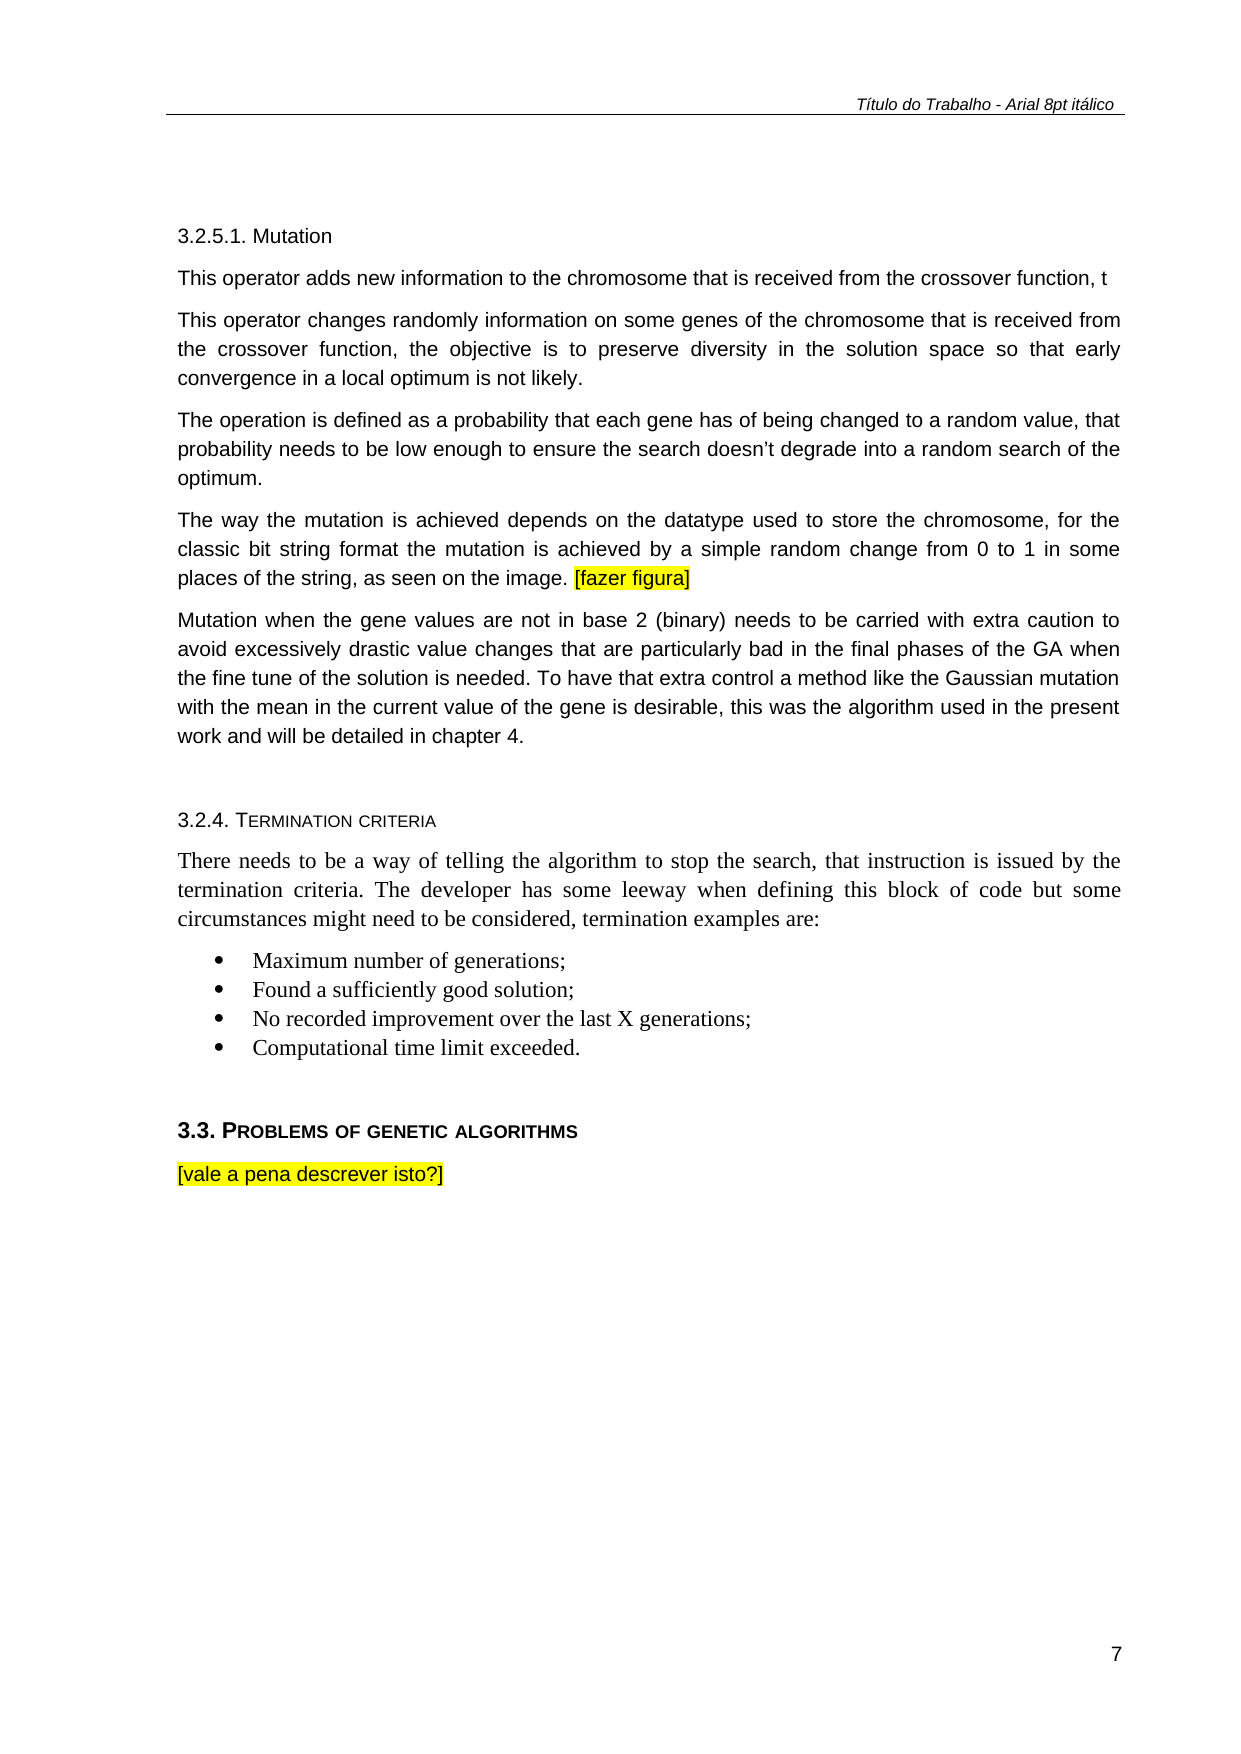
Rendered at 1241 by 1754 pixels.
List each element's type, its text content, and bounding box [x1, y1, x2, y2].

text 3.2.4. Termination criteria [177, 802, 1122, 831]
text This operator adds new information to the chromosome that is received from the crossover function, t [177, 261, 1122, 290]
list Found a sufficiently good solution; [215, 973, 1122, 1002]
text [vale a pena descrever isto?] [177, 1156, 1122, 1186]
text The operation is defined as a probability that each gene has of being changed to a random value, that probability needs to be low enough to ensure the search doesn’t degrade into a random search of the optimum. [177, 402, 1122, 490]
list Computational time limit exceeded. [215, 1031, 1122, 1061]
list No recorded improvement over the last X generations; [215, 1002, 1122, 1031]
text 3.3. Problems of genetic algorithms [177, 1115, 1122, 1144]
text The way the mutation is achieved depends on the datatype used to store the chromosome, for the classic bit string format the mutation is achieved by a simple random change from 0 to 1 in some places of the string, as seen on the image. [fazer figura] [177, 502, 1122, 590]
text This operator changes randomly information on some genes of the chromosome that is received from the crossover function, the objective is to preserve diversity in the solution space so that early convergence in a local optimum is not likely. [177, 302, 1122, 390]
list Maximum number of generations; [215, 944, 1122, 973]
text 3.2.5.1. Mutation [177, 219, 1122, 248]
text Mutation when the gene values are not in base 2 (binary) needs to be carried with extra caution to avoid excessively drastic value changes that are particularly bad in the final phases of the GA when the fine tune of the solution is needed. To have that extra control a method like the Gaussian mutation with the mean in the current value of the gene is desirable, this was the algorithm used in the present work and will be detailed in chapter 4. [177, 602, 1122, 748]
text There needs to be a way of telling the algorithm to stop the search, that instruction is issued by the termination criteria. The developer has some leeway when defining this block of code but some circumstances might need to be considered, termination examples are: [177, 844, 1122, 931]
